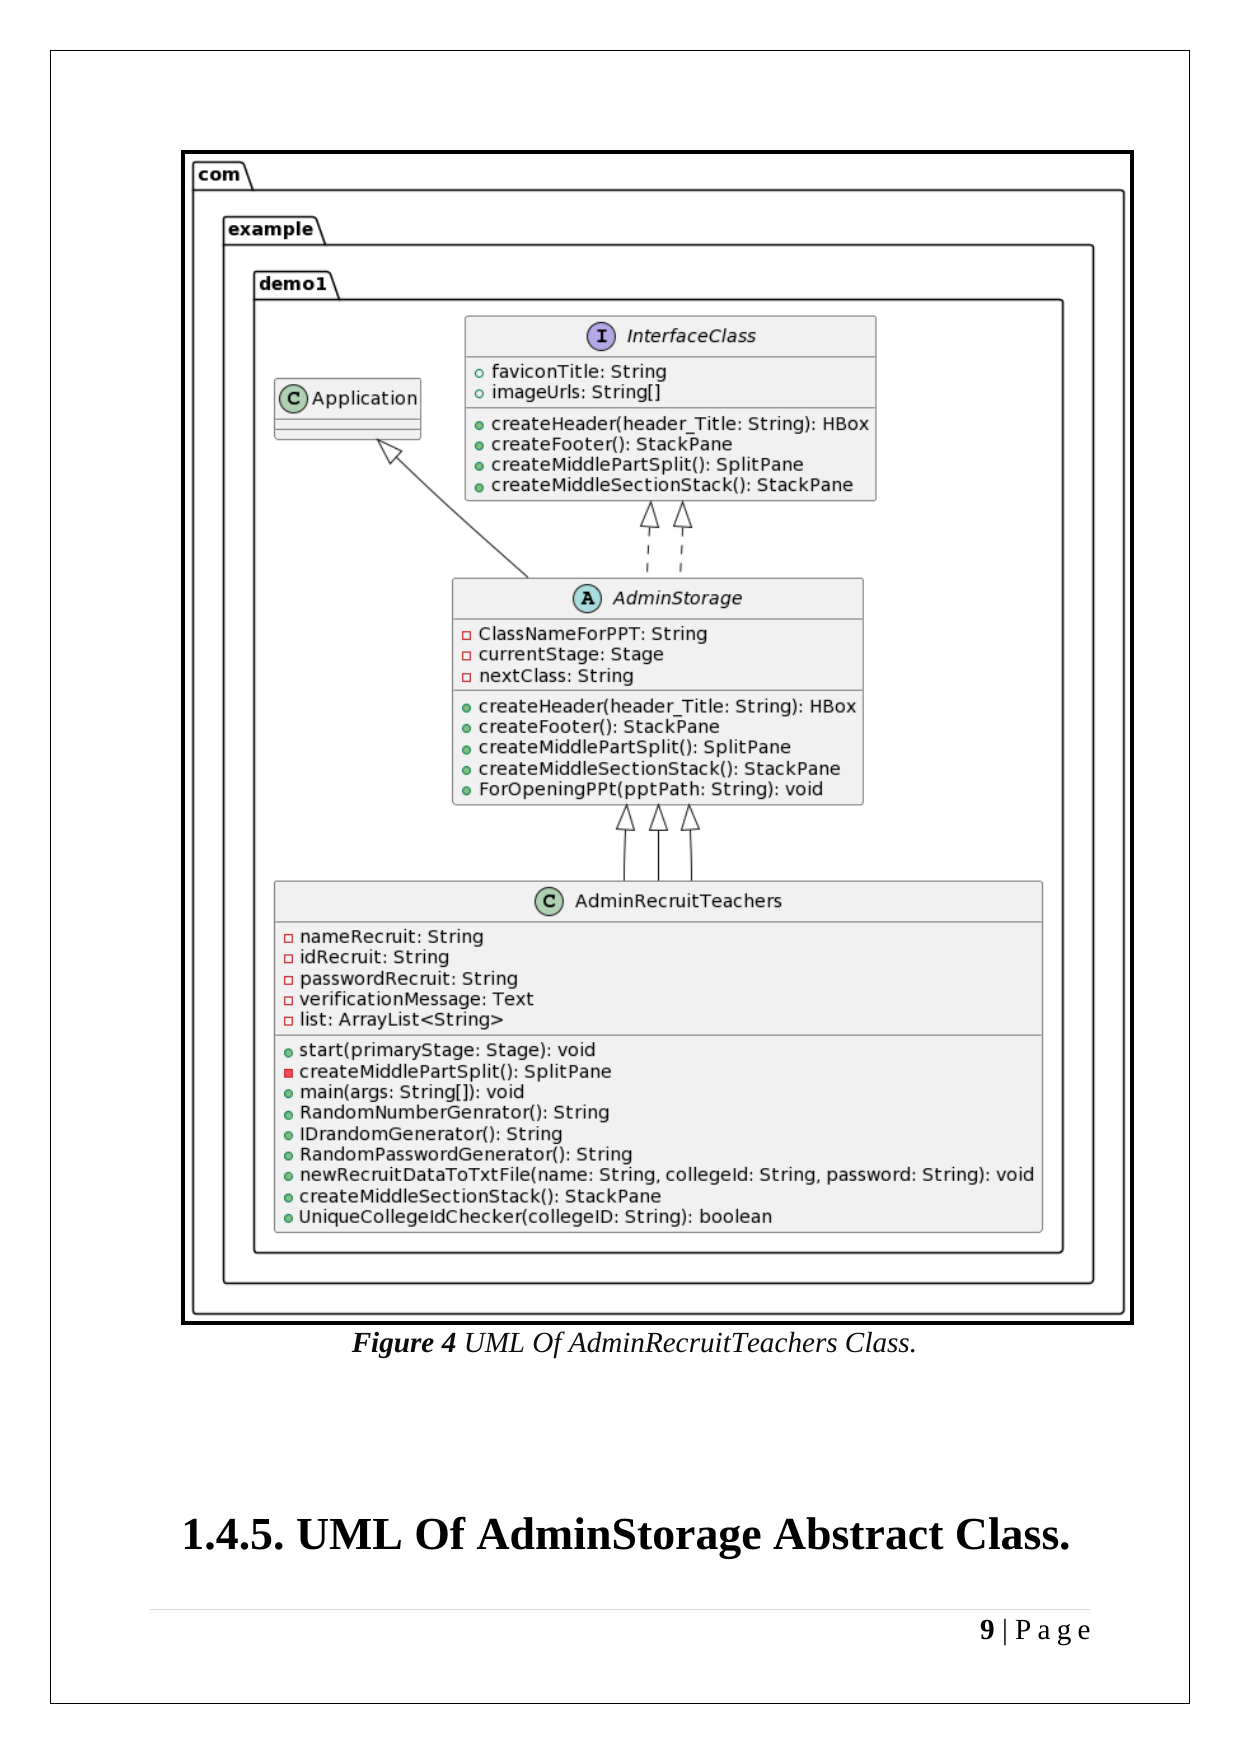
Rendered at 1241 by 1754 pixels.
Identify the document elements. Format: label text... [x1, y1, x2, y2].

subtitle Figure 4 UML Of AdminRecruitTeachers Class. [181, 1325, 1090, 1358]
picture [185, 154, 1130, 1321]
subtitle 1.4.5. UML Of AdminStorage Abstract Class. [181, 1506, 1090, 1559]
